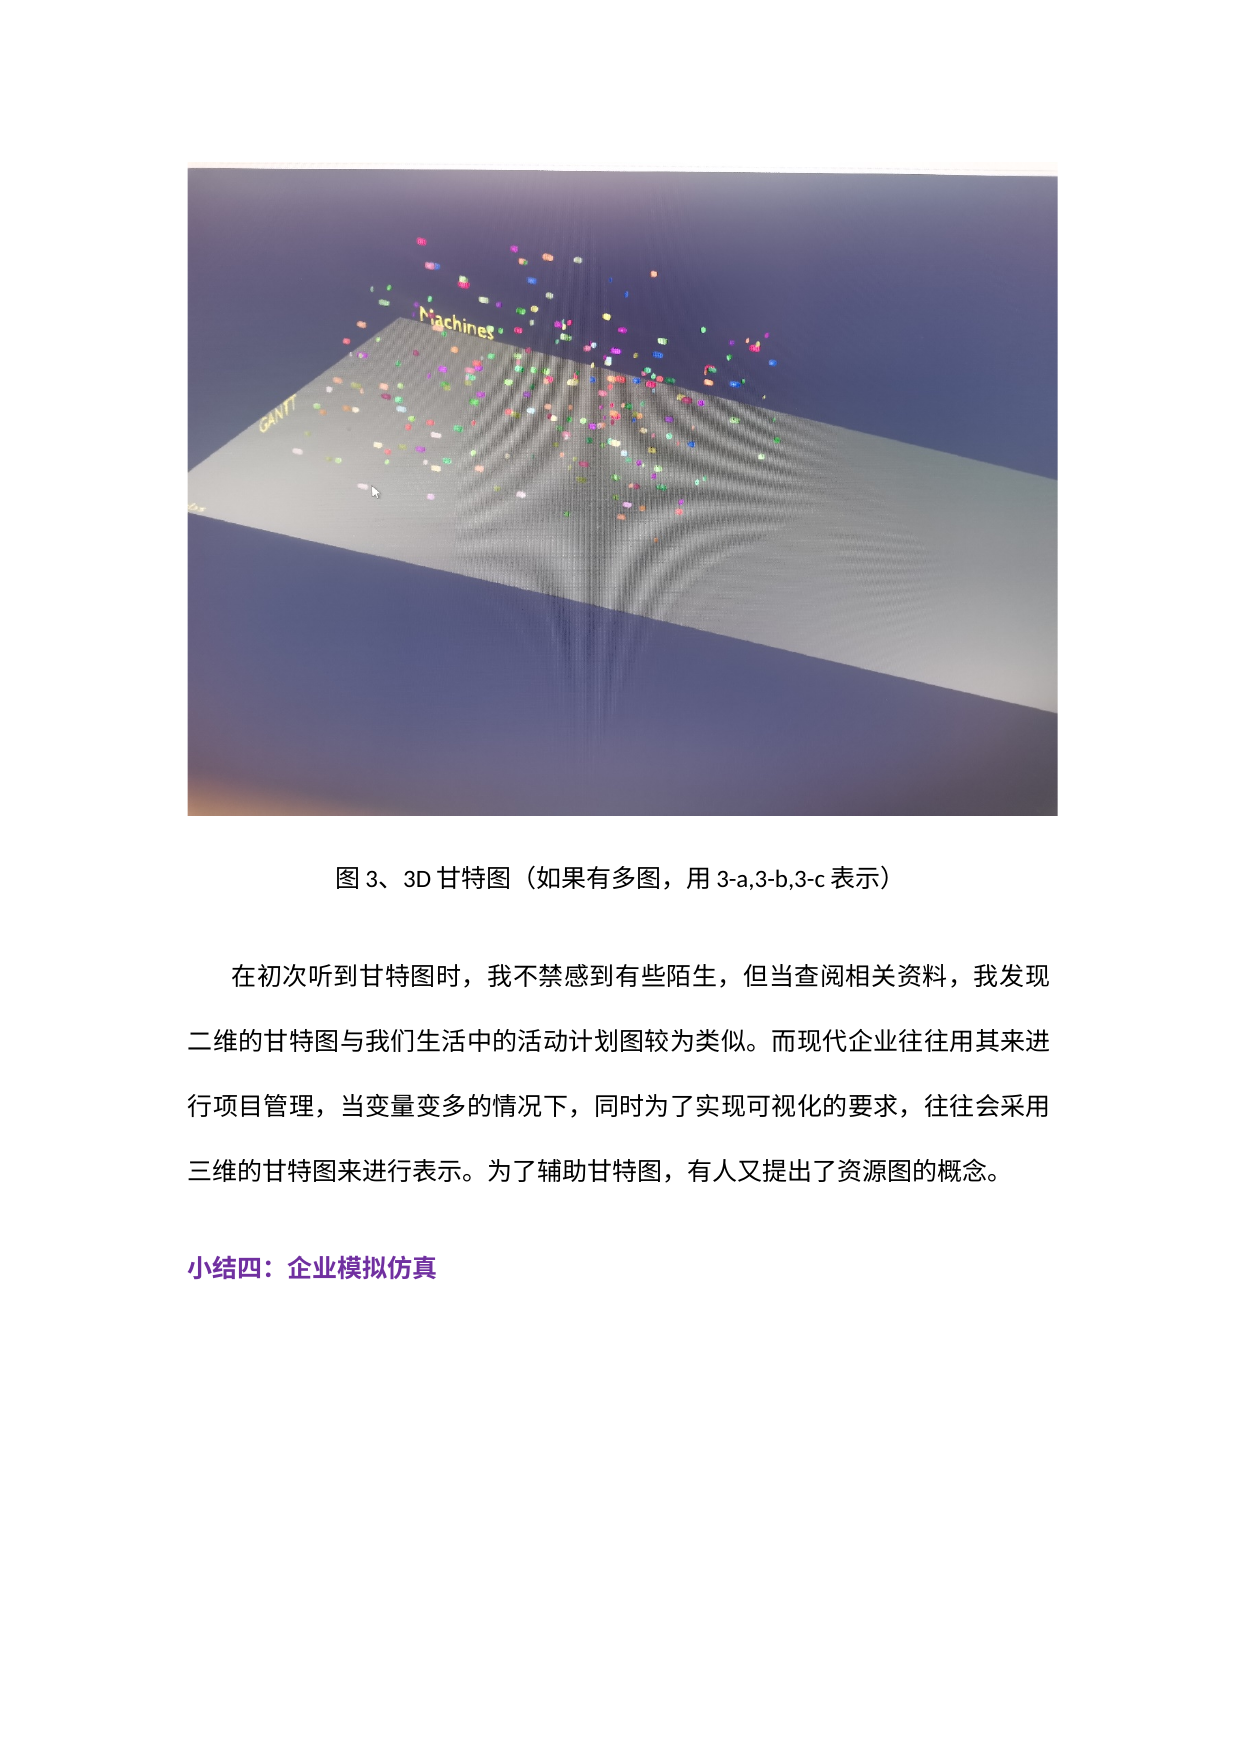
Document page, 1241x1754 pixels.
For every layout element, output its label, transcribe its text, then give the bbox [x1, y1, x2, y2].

text 小结四：企业模拟仿真 [187, 1234, 1053, 1299]
text 在初次听到甘特图时，我不禁感到有些陌生，但当查阅相关资料，我发现二维的甘特图与我们生活中的活动计划图较为类似。而现代企业往往用其来进行项目管理，当变量变多的情况下，同时为了实现可视化的要求，往往会采用三维的甘特图来进行表示。为了辅助甘特图，有人又提出了资源图的概念。 [187, 942, 1053, 1202]
picture [187, 162, 1058, 816]
text 图3、3D甘特图（如果有多图，用3-a,3-b,3-c表示） [187, 844, 1053, 909]
